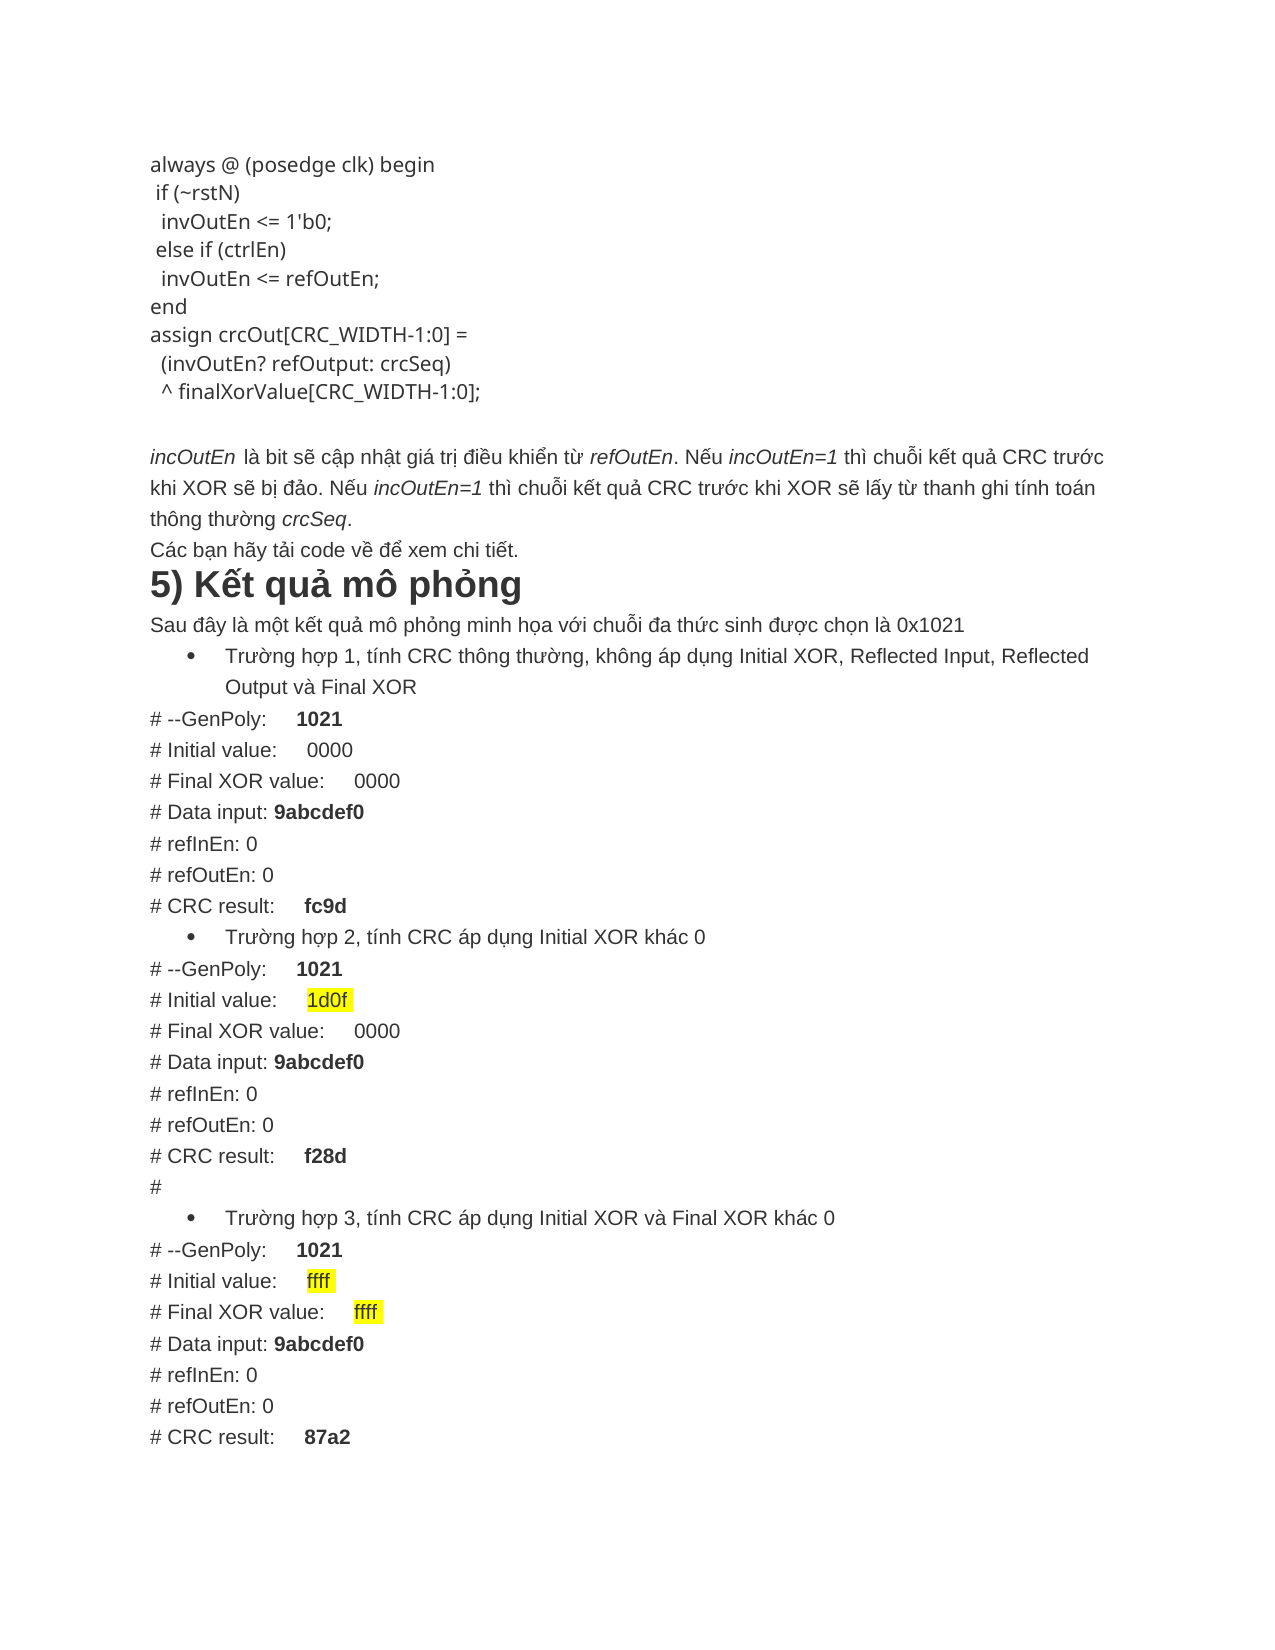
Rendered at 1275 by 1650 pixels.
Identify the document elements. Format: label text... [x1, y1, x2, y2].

text if (~rstN) [150, 178, 1125, 207]
text (invOutEn? refOutput: crcSeq) [150, 349, 1125, 377]
text assign crcOut[CRC_WIDTH-1:0] = [150, 321, 1125, 349]
text # --GenPoly: 1021 # Initial value: ffff # Final XOR value: ffff # Data input: 9abcdef0 # refInEn: 0 # refOutEn: 0 # CRC result: 87a2 [150, 1230, 1125, 1449]
text end [150, 292, 1125, 321]
list Trường hợp 1, tính CRC thông thường, không áp dụng Initial XOR, Reflected Input, Reflected Output và Final XOR [187, 637, 1094, 699]
text # --GenPoly: 1021 # Initial value: 0000 # Final XOR value: 0000 # Data input: 9abcdef0 # refInEn: 0 # refOutEn: 0 # CRC result: fc9d [150, 699, 1125, 918]
text incOutEn là bit sẽ cập nhật giá trị điều khiển từ refOutEn. Nếu incOutEn=1 thì chuỗi kết quả CRC trước khi XOR sẽ bị đảo. Nếu incOutEn=1 thì chuỗi kết quả CRC trước khi XOR sẽ lấy từ thanh ghi tính toán thông thường crcSeq. Các bạn hãy tải code về để xem chi tiết. 5) Kết quả mô phỏng Sau đây là một kết quả mô phỏng minh họa với chuỗi đa thức sinh được chọn là 0x1021 [150, 406, 1125, 637]
text invOutEn <= refOutEn; [150, 264, 1125, 292]
text invOutEn <= 1'b0; [150, 207, 1125, 235]
list Trường hợp 3, tính CRC áp dụng Initial XOR và Final XOR khác 0 [187, 1199, 1094, 1230]
text # --GenPoly: 1021 # Initial value: 1d0f # Final XOR value: 0000 # Data input: 9abcdef0 # refInEn: 0 # refOutEn: 0 # CRC result: f28d # [150, 949, 1125, 1199]
text always @ (posedge clk) begin [150, 150, 1125, 178]
text else if (ctrlEn) [150, 235, 1125, 264]
text ^ finalXorValue[CRC_WIDTH-1:0]; [150, 377, 1125, 406]
list Trường hợp 2, tính CRC áp dụng Initial XOR khác 0 [187, 918, 1094, 949]
